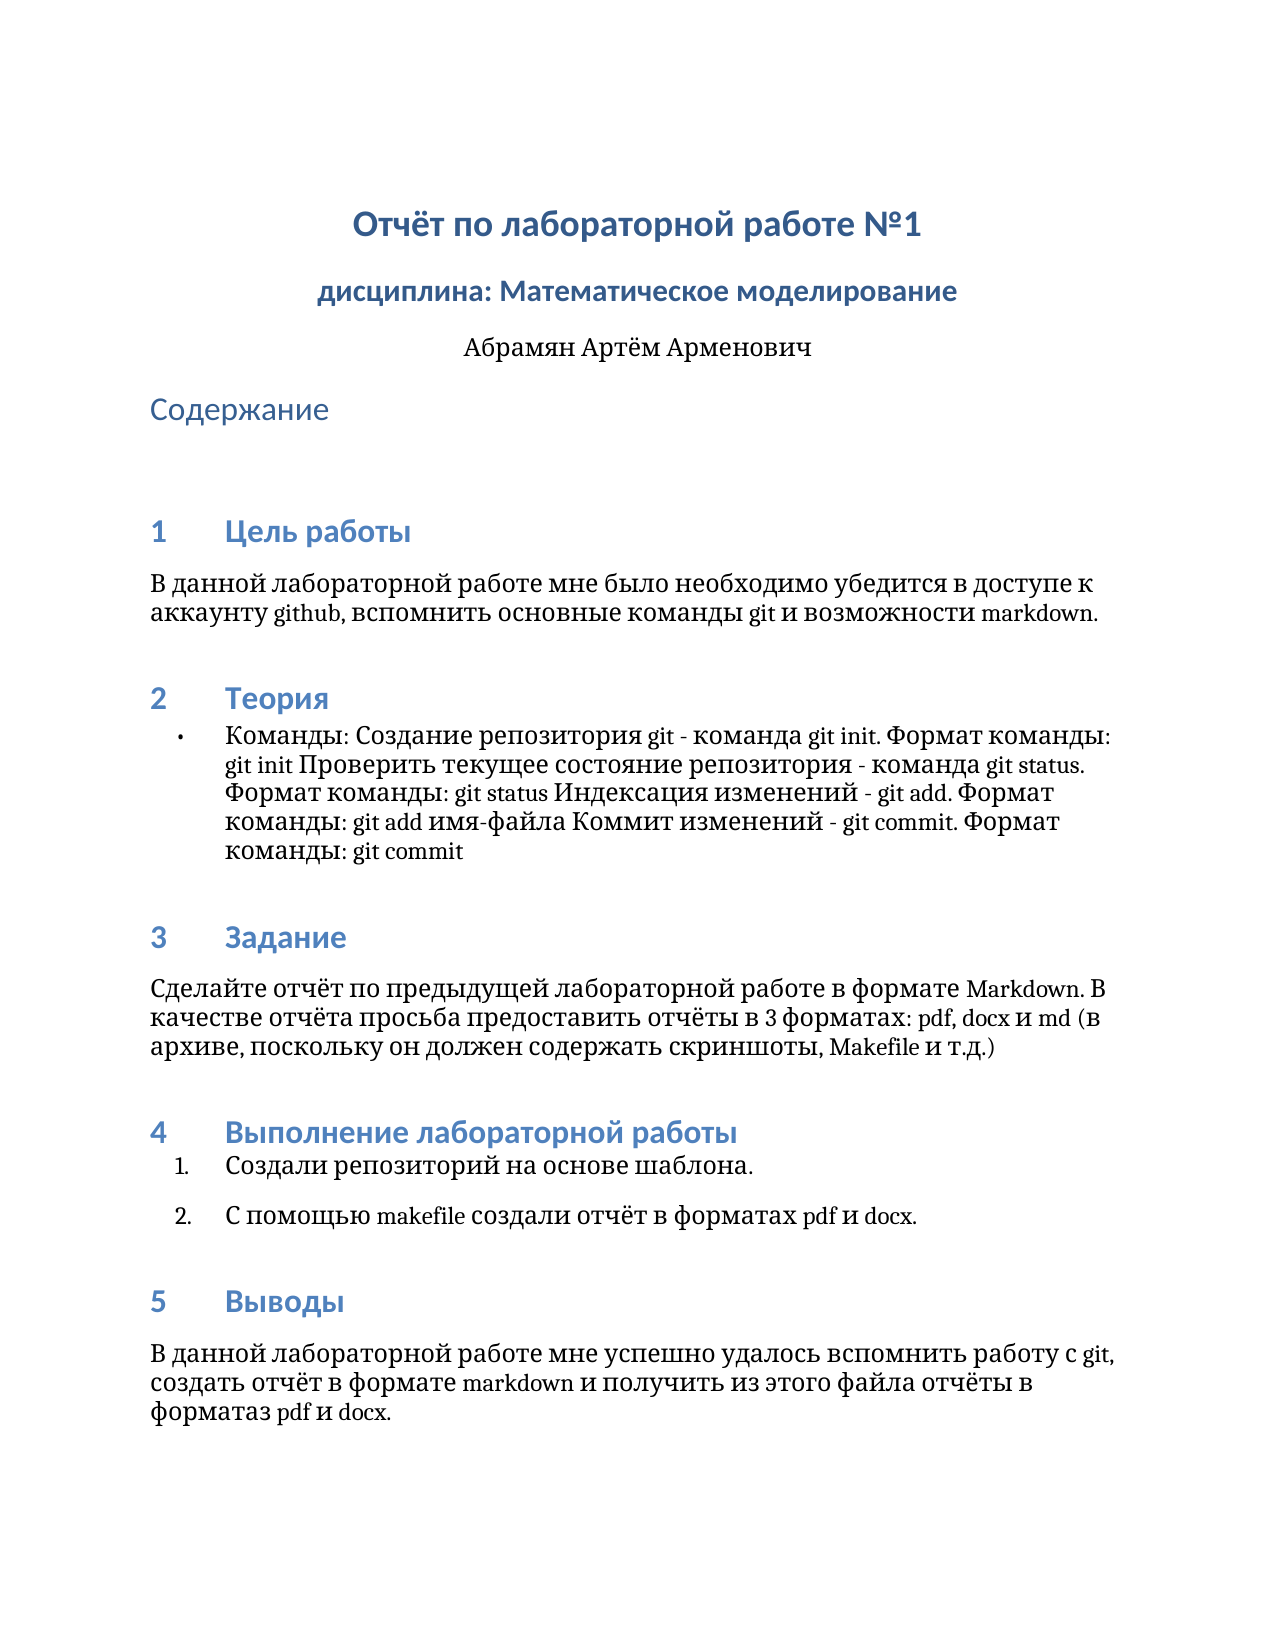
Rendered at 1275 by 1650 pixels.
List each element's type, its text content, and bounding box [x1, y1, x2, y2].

subtitle 3 Задание [150, 916, 1125, 956]
text В данной лабораторной работе мне успешно удалось вспомнить работу с git, создать отчёт в формате markdown и получить из этого файла отчёты в форматаз pdf и docx. [150, 1340, 1125, 1426]
subtitle дисциплина: Математическое моделирование [150, 271, 1125, 309]
subtitle 1 Цель работы [150, 510, 1125, 551]
subtitle 4 Выполнение лабораторной работы [150, 1111, 1125, 1152]
title Отчёт по лабораторной работе №1 [150, 200, 1125, 246]
text Абрамян Артём Арменович [150, 334, 1125, 363]
list Создали репозиторий на основе шаблона. [175, 1152, 1125, 1181]
list Команды: Создание репозитория git - команда git init. Формат команды: git init Проверить текущее состояние репозитория - команда git status. Формат команды: git status Индексация изменений - git add. Формат команды: git add имя-файла Коммит изменений - git commit. Формат команды: git commit [175, 722, 1125, 866]
text Сделайте отчёт по предыдущей лабораторной работе в формате Markdown. В качестве отчёта просьба предоставить отчёты в 3 форматах: pdf, docx и md (в архиве, поскольку он должен содержать скриншоты, Makefile и т.д.) [150, 975, 1125, 1061]
subtitle 2 Теория [150, 677, 1125, 718]
text В данной лабораторной работе мне было необходимо убедится в доступе к аккаунту github, вспомнить основные команды git и возможности markdown. [150, 570, 1125, 627]
list С помощью makefile создали отчёт в форматах pdf и docx. [175, 1202, 1125, 1230]
subtitle 5 Выводы [150, 1280, 1125, 1321]
